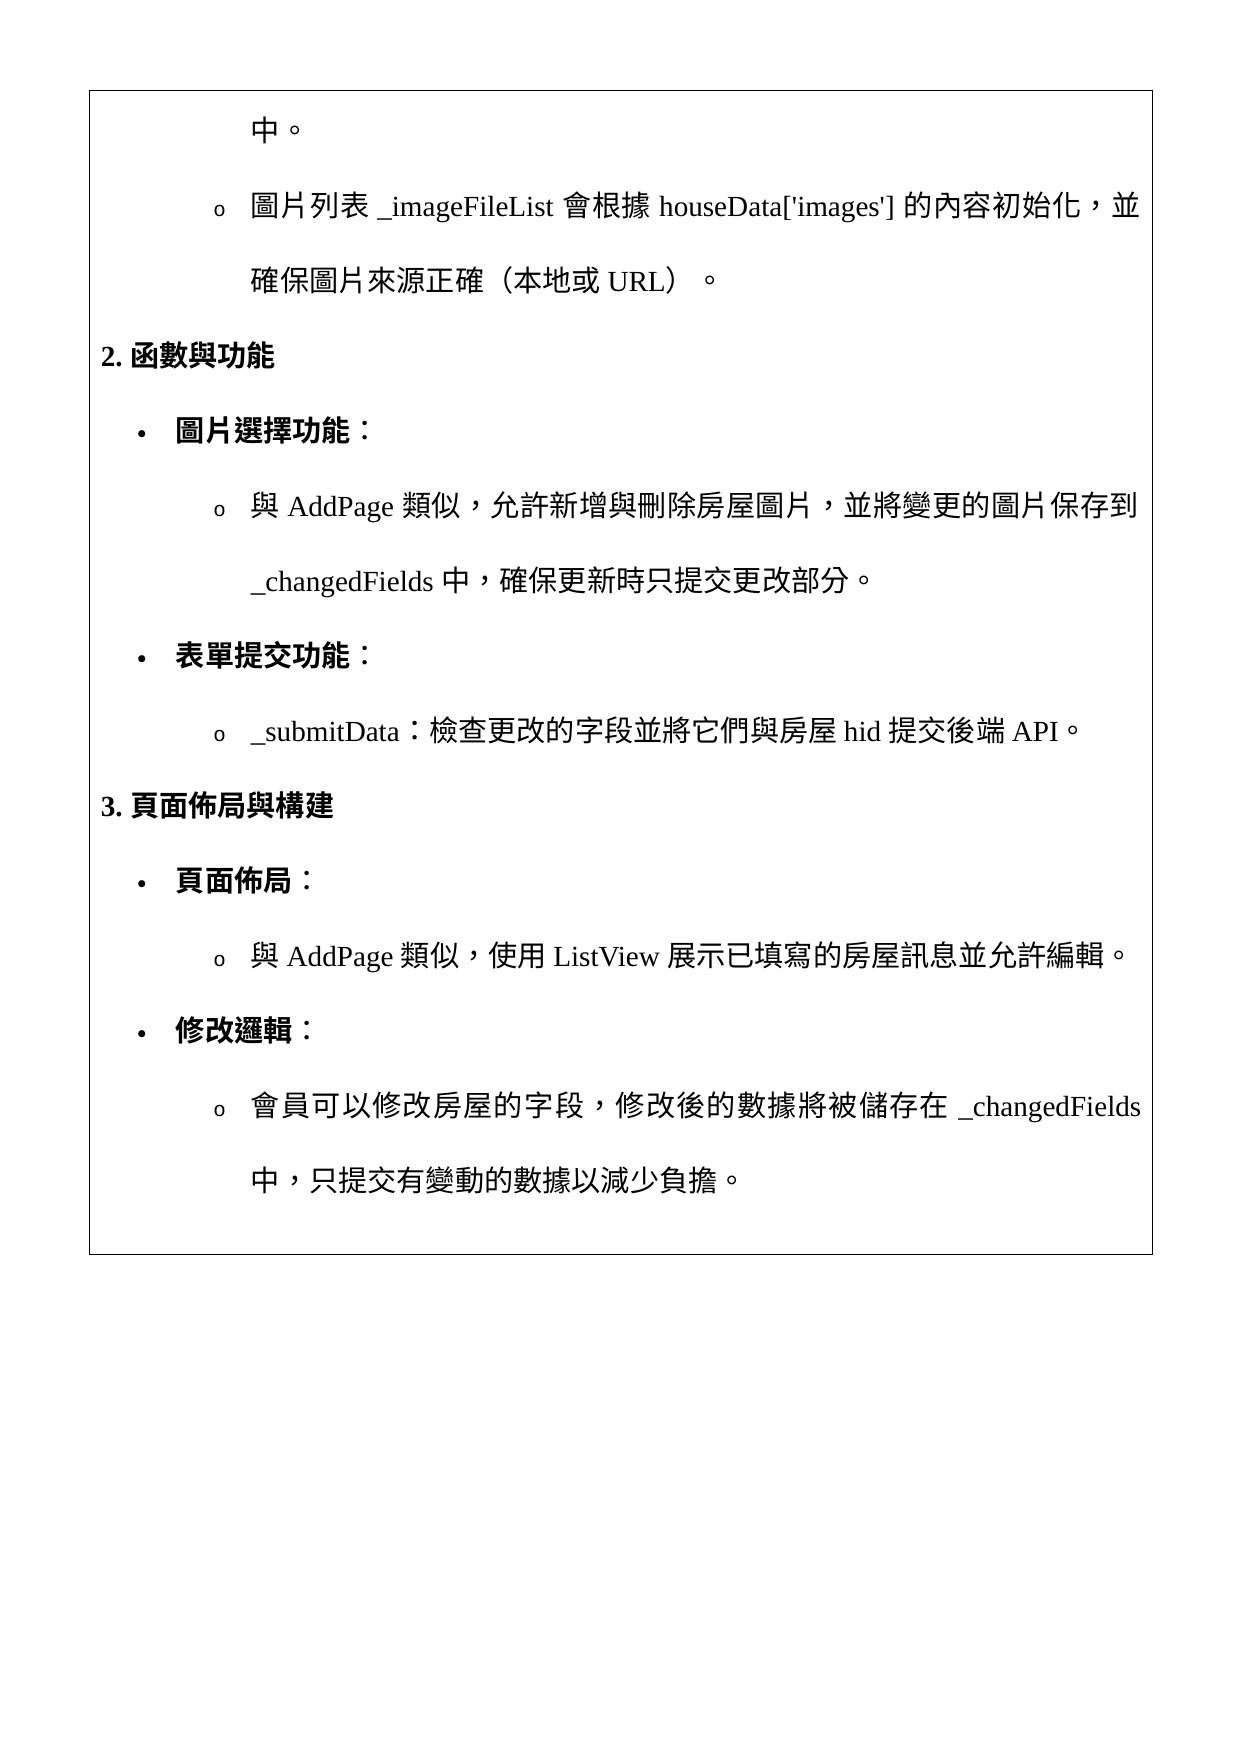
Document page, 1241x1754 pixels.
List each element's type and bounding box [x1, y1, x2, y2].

table_cell [90, 91, 1152, 1253]
